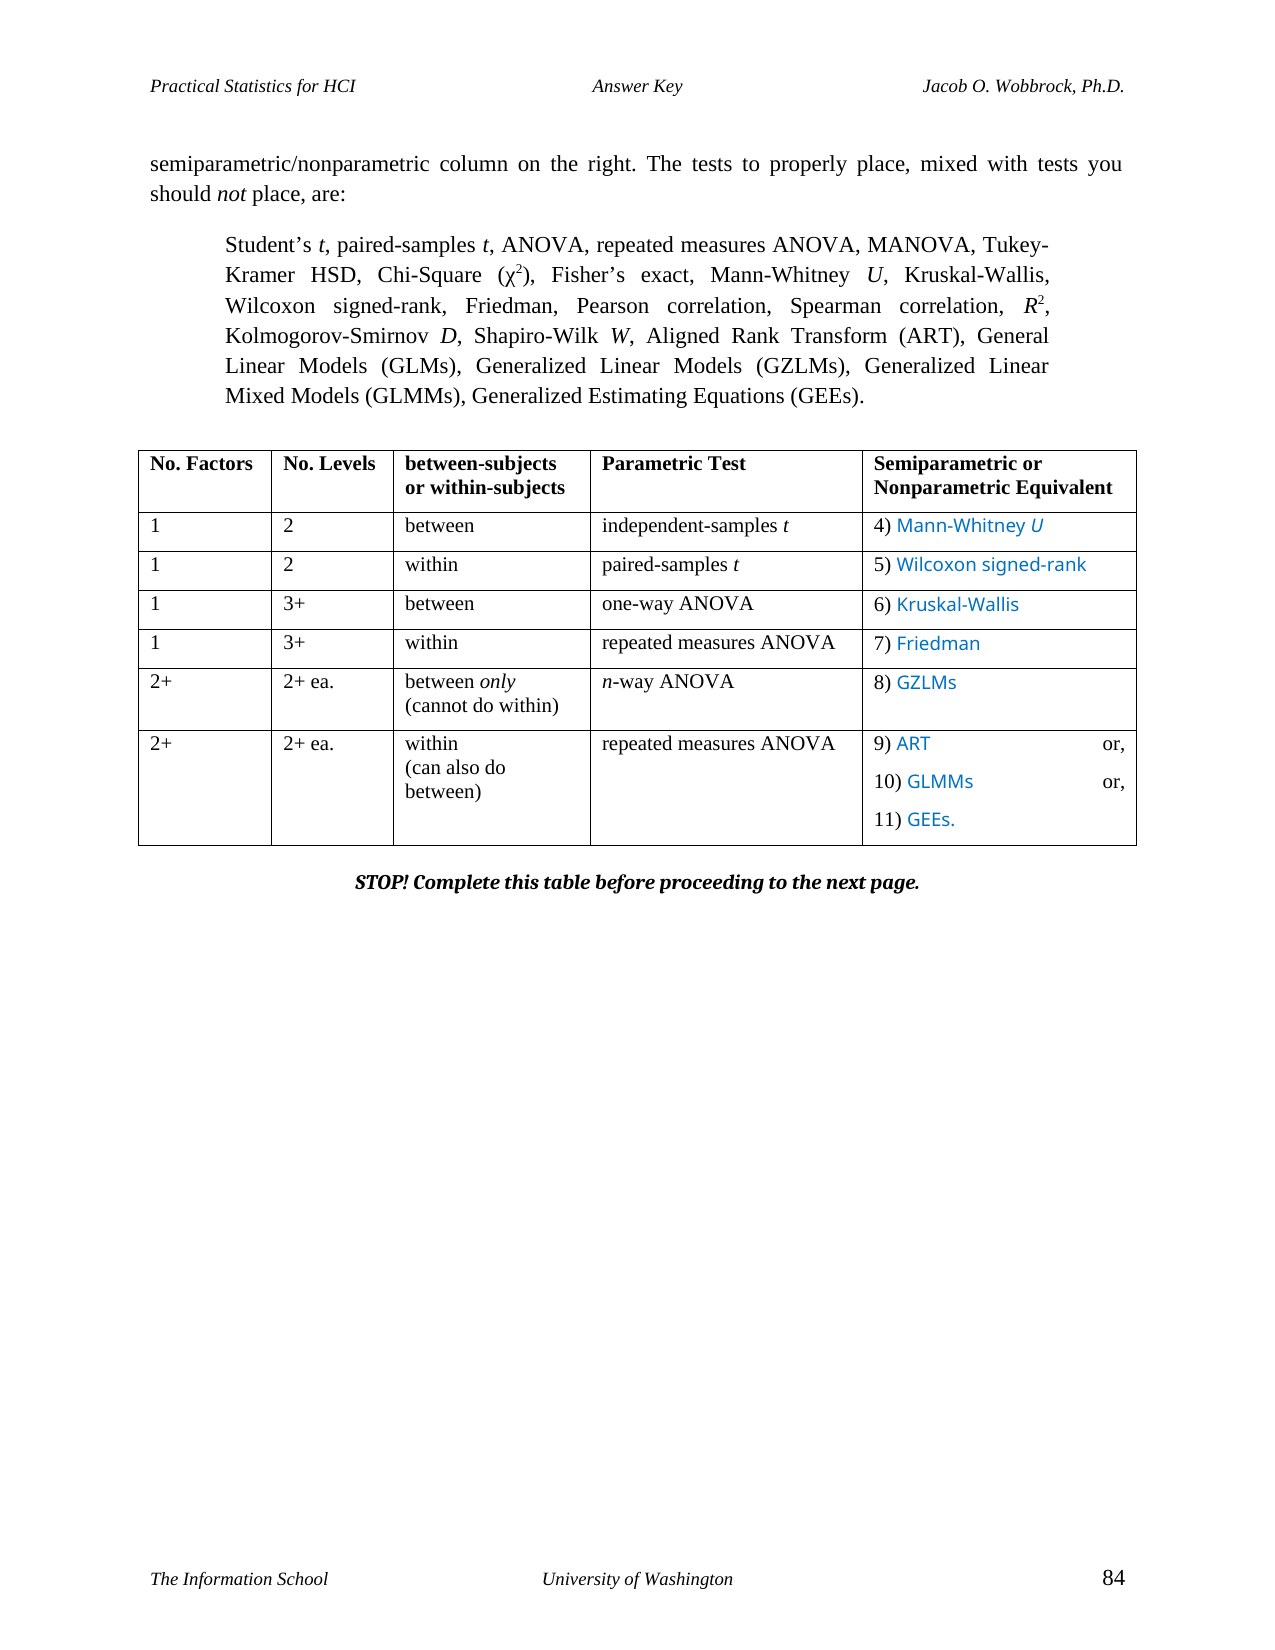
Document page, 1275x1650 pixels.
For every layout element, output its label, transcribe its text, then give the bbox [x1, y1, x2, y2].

table_cell within (can also do between) [394, 731, 590, 845]
table_cell n-way ANOVA [591, 669, 862, 729]
table_header Parametric Test [591, 451, 862, 512]
table_cell 8) GZLMs [863, 669, 1136, 729]
table_cell 7) Friedman [863, 630, 1136, 668]
table_cell between [394, 591, 590, 629]
table_header Semiparametric or Nonparametric Equivalent [863, 451, 1136, 512]
table_header No. Levels [272, 451, 393, 512]
table_cell 2+ [139, 669, 271, 729]
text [150, 150, 1125, 207]
table_cell within [394, 630, 590, 668]
text Student’s t, paired-samples t, ANOVA, repeated measures ANOVA, MANOVA, Tukey-Kramer HSD, Chi-Square (χ2), Fisher’s exact, Mann-Whitney U, Kruskal-Wallis, Wilcoxon signed-rank, Friedman, Pearson correlation, Spearman correlation, R2, Kolmogorov-Smirnov D, Shapiro-Wilk W, Aligned Rank Transform (ART), General Linear Models (GLMs), Generalized Linear Models (GZLMs), Generalized Linear Mixed Models (GLMMs), Generalized Estimating Equations (GEEs). [225, 231, 1050, 409]
table_cell 2+ ea. [272, 669, 393, 729]
table_cell paired-samples t [591, 552, 862, 590]
table_cell between [394, 513, 590, 551]
table_cell 1 [139, 591, 271, 629]
table_cell 2 [272, 552, 393, 590]
table_cell 4) Mann-Whitney U [863, 513, 1136, 551]
table_cell 1 [139, 552, 271, 590]
table_cell 6) Kruskal-Wallis [863, 591, 1136, 629]
table_cell 1 [139, 630, 271, 668]
table_cell 2 [272, 513, 393, 551]
table_cell 3+ [272, 630, 393, 668]
table_cell between only (cannot do within) [394, 669, 590, 729]
table_cell repeated measures ANOVA [591, 630, 862, 668]
table_cell independent-samples t [591, 513, 862, 551]
table_header No. Factors [139, 451, 271, 512]
table_cell repeated measures ANOVA [591, 731, 862, 845]
table_cell 1 [139, 513, 271, 551]
text STOP! Complete this table before proceeding to the next page. [150, 871, 1125, 895]
table_cell 5) Wilcoxon signed-rank [863, 552, 1136, 590]
table_header between-subjects or within-subjects [394, 451, 590, 512]
table_cell 2+ [139, 731, 271, 845]
table_cell one-way ANOVA [591, 591, 862, 629]
table_cell 3+ [272, 591, 393, 629]
table_cell within [394, 552, 590, 590]
table_cell 9) ART or, 10) GLMMs or, 11) GEEs. [863, 731, 1136, 845]
table_cell 2+ ea. [272, 731, 393, 845]
